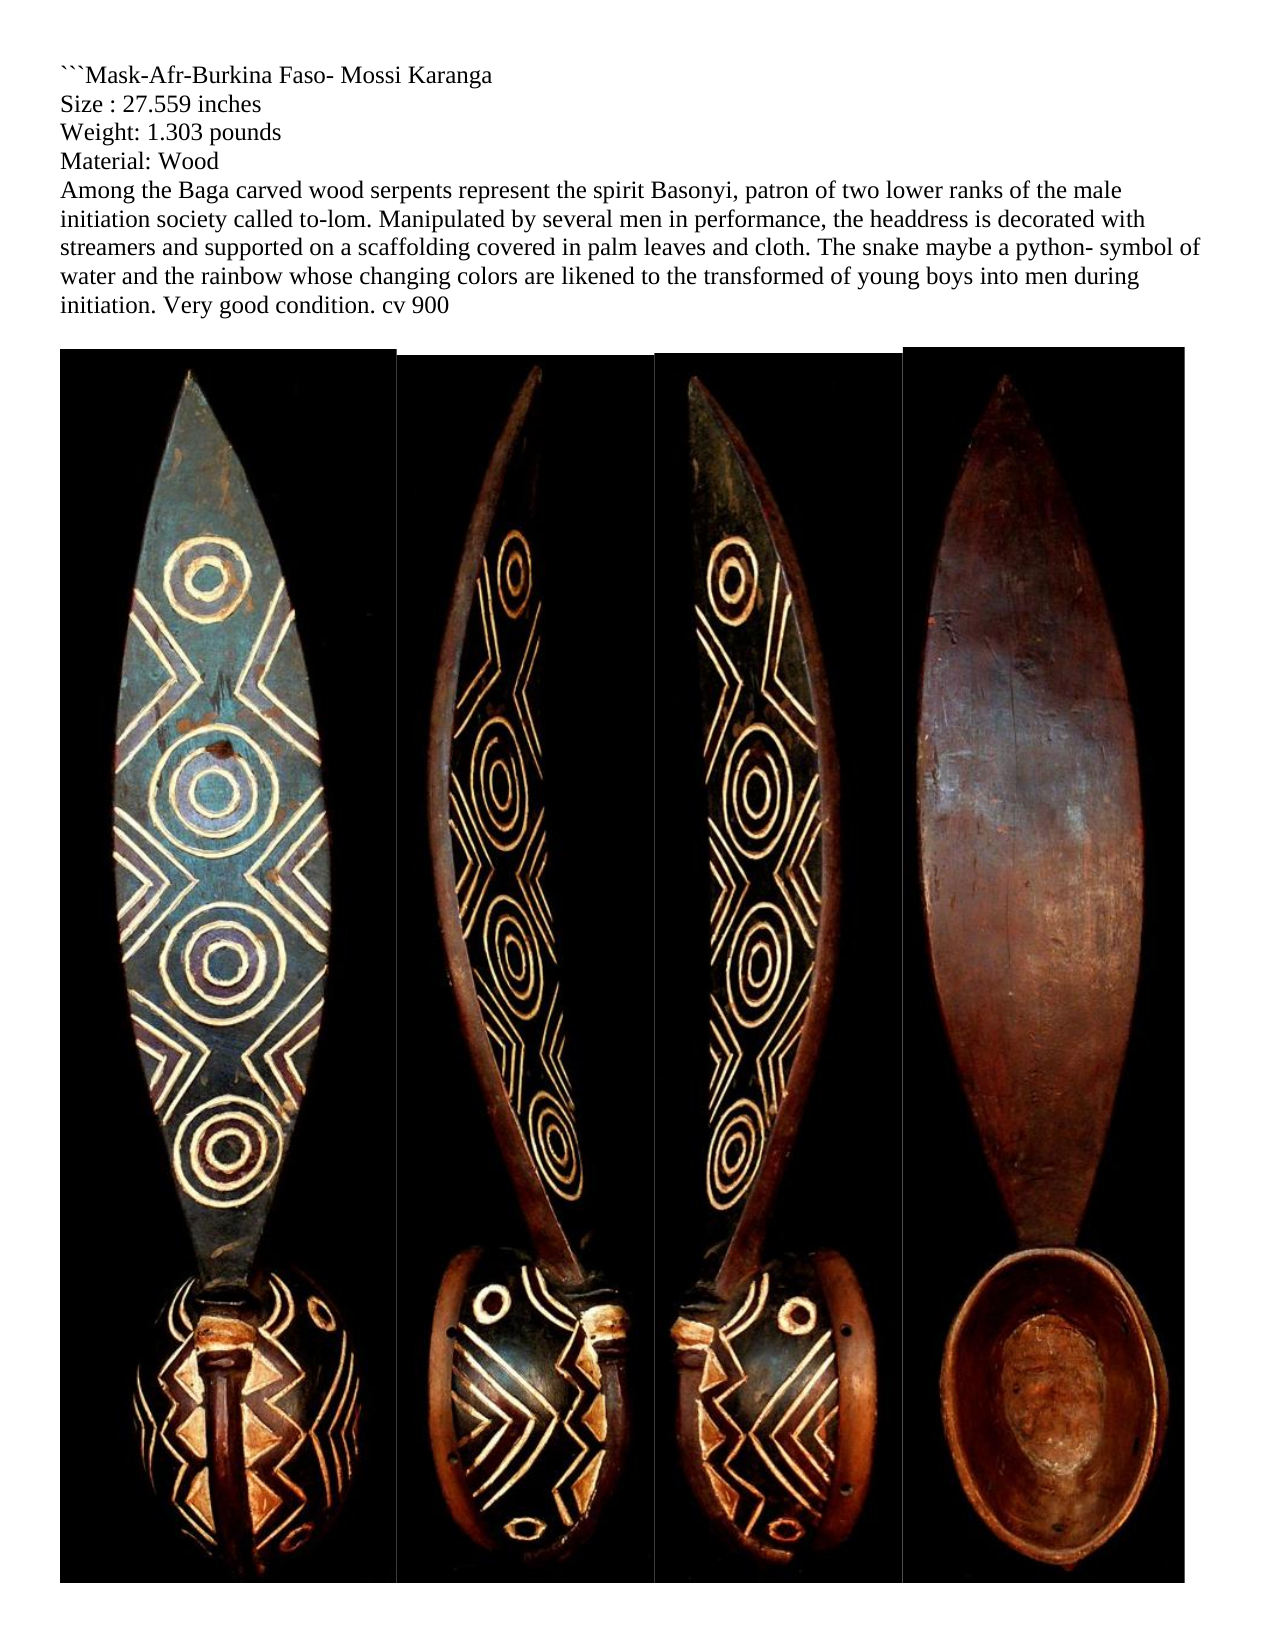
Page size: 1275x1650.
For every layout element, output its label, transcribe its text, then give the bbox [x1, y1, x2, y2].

text ```Mask-Afr-Burkina Faso- Mossi Karanga [60, 60, 1215, 89]
text Among the Baga carved wood serpents represent the spirit Basonyi, patron of two lower ranks of the male initiation society called to-lom. Manipulated by several men in performance, the headdress is decorated with streamers and supported on a scaffolding covered in palm leaves and cloth. The snake maybe a python- symbol of water and the rainbow whose changing colors are likened to the transformed of young boys into men during initiation. Very good condition. cv 900 [60, 175, 1215, 319]
text Size : 27.559 inches Weight: 1.303 pounds Material: Wood [60, 89, 1215, 175]
picture [60, 347, 1185, 1583]
